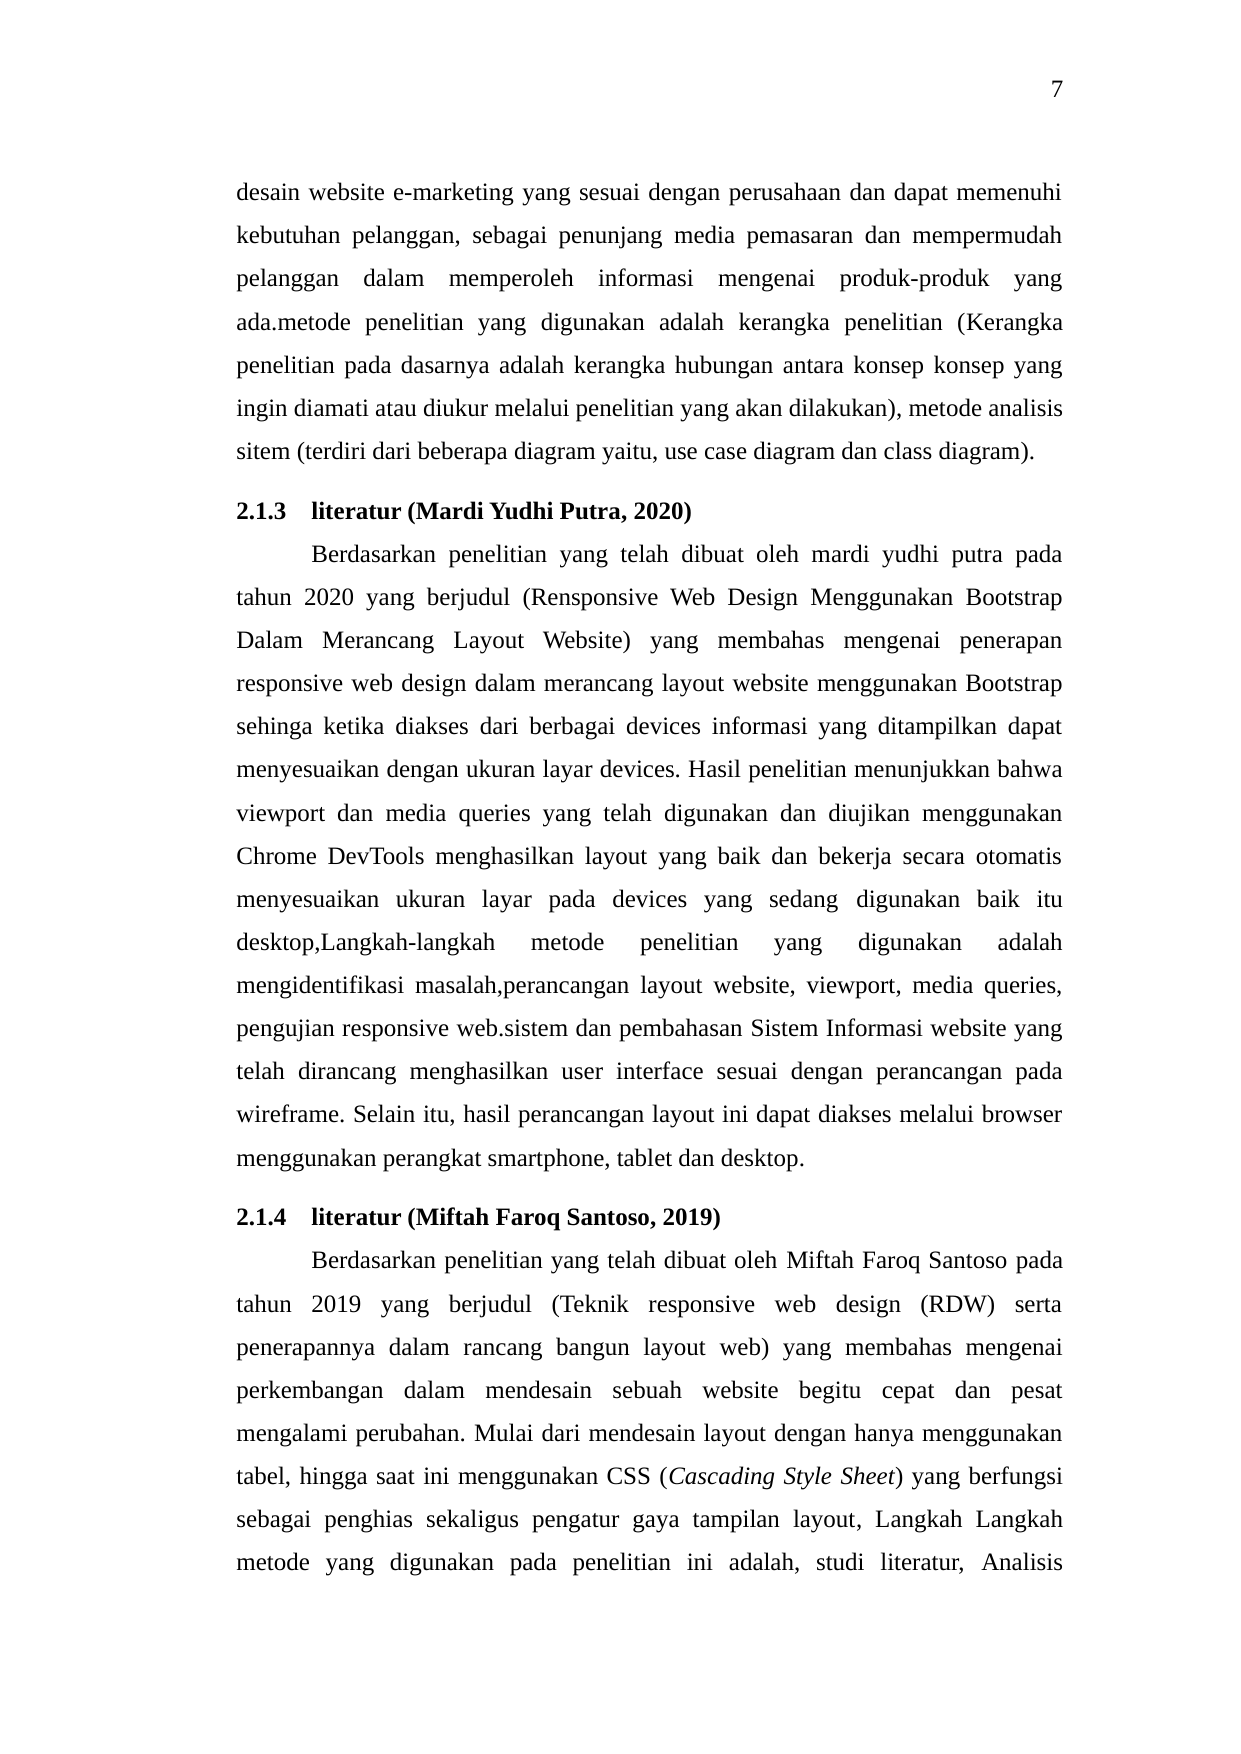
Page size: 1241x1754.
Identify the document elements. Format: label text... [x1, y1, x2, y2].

subtitle literatur (Miftah Faroq Santoso, 2019) [236, 1202, 1063, 1231]
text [236, 177, 1063, 465]
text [236, 1246, 1063, 1576]
text Berdasarkan penelitian yang telah dibuat oleh mardi yudhi putra pada tahun 2020 yang berjudul (Rensponsive Web Design Menggunakan Bootstrap Dalam Merancang Layout Website) yang membahas mengenai penerapan responsive web design dalam merancang layout website menggunakan Bootstrap sehinga ketika diakses dari berbagai devices informasi yang ditampilkan dapat menyesuaikan dengan ukuran layar devices. Hasil penelitian menunjukkan bahwa viewport dan media queries yang telah digunakan dan diujikan menggunakan Chrome DevTools menghasilkan layout yang baik dan bekerja secara otomatis menyesuaikan ukuran layar pada devices yang sedang digunakan baik itu desktop,Langkah-langkah metode penelitian yang digunakan adalah mengidentifikasi masalah,perancangan layout website, viewport, media queries, pengujian responsive web.sistem dan pembahasan Sistem Informasi website yang telah dirancang menghasilkan user interface sesuai dengan perancangan pada wireframe. Selain itu, hasil perancangan layout ini dapat diakses melalui browser menggunakan perangkat smartphone, tablet dan desktop. [236, 539, 1063, 1171]
subtitle literatur (Mardi Yudhi Putra, 2020) [236, 496, 1063, 524]
